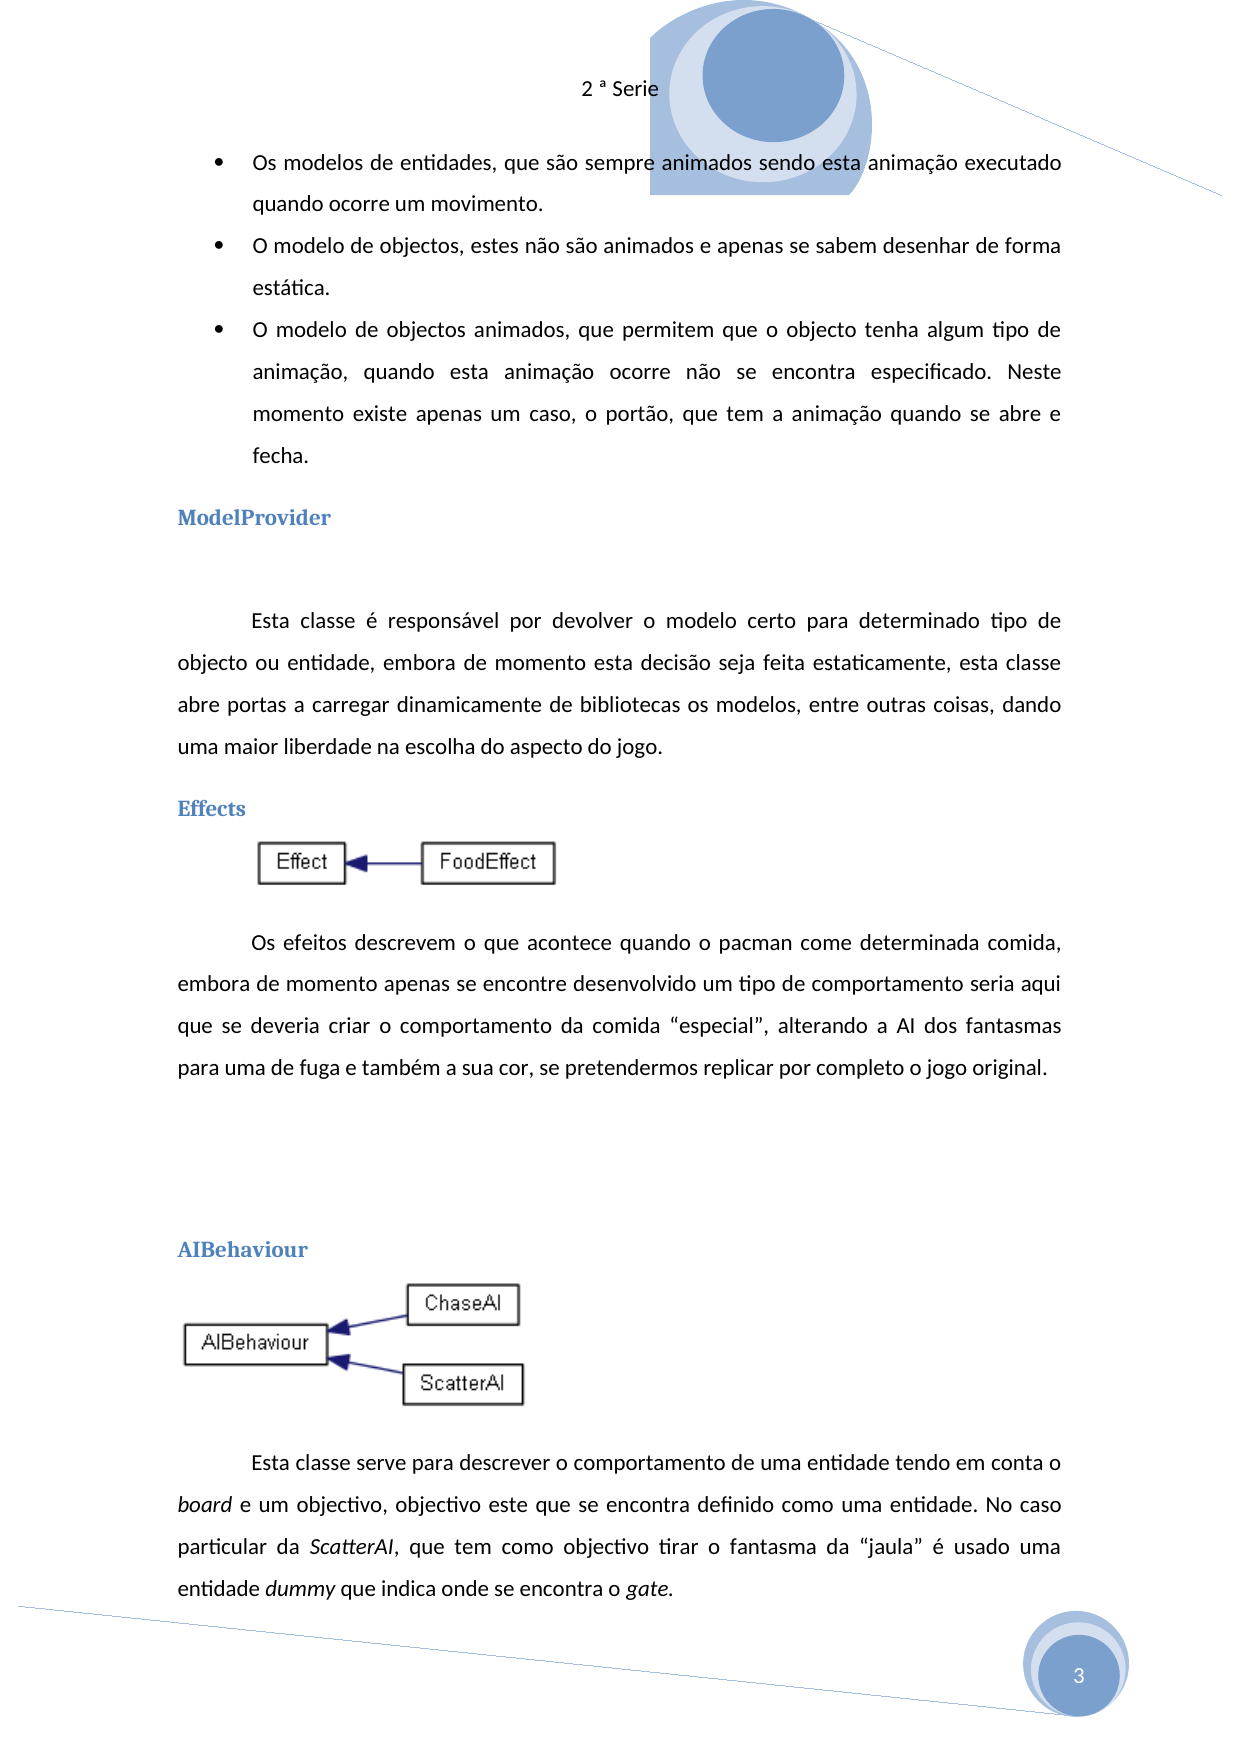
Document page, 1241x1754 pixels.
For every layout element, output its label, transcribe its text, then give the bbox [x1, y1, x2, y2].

list O modelo de objectos, estes não são animados e apenas se sabem desenhar de forma estática. [215, 232, 1063, 302]
text Esta classe serve para descrever o comportamento de uma entidade tendo em conta o board e um objectivo, objectivo este que se encontra definido como uma entidade. No caso particular da ScatterAI, que tem como objectivo tirar o fantasma da “jaula” é usado uma entidade dummy que indica onde se encontra o gate. [177, 1448, 1063, 1602]
picture [177, 1276, 533, 1414]
subtitle AIBehaviour [177, 1237, 1063, 1263]
picture [251, 834, 564, 893]
list Os modelos de entidades, que são sempre animados sendo esta animação executado quando ocorre um movimento. [215, 148, 1063, 218]
text Os efeitos descrevem o que acontece quando o pacman come determinada comida, embora de momento apenas se encontre desenvolvido um tipo de comportamento seria aqui que se deveria criar o comportamento da comida “especial”, alterando a AI dos fantasmas para uma de fuga e também a sua cor, se pretendermos replicar por completo o jogo original. [177, 928, 1063, 1082]
subtitle ModelProvider [177, 504, 1063, 531]
text Esta classe é responsável por devolver o modelo certo para determinado tipo de objecto ou entidade, embora de momento esta decisão seja feita estaticamente, esta classe abre portas a carregar dinamicamente de bibliotecas os modelos, entre outras coisas, dando uma maior liberdade na escolha do aspecto do jogo. [177, 607, 1063, 761]
subtitle Effects [177, 795, 1063, 822]
list O modelo de objectos animados, que permitem que o objecto tenha algum tipo de animação, quando esta animação ocorre não se encontra especificado. Neste momento existe apenas um caso, o portão, que tem a animação quando se abre e fecha. [215, 316, 1063, 469]
